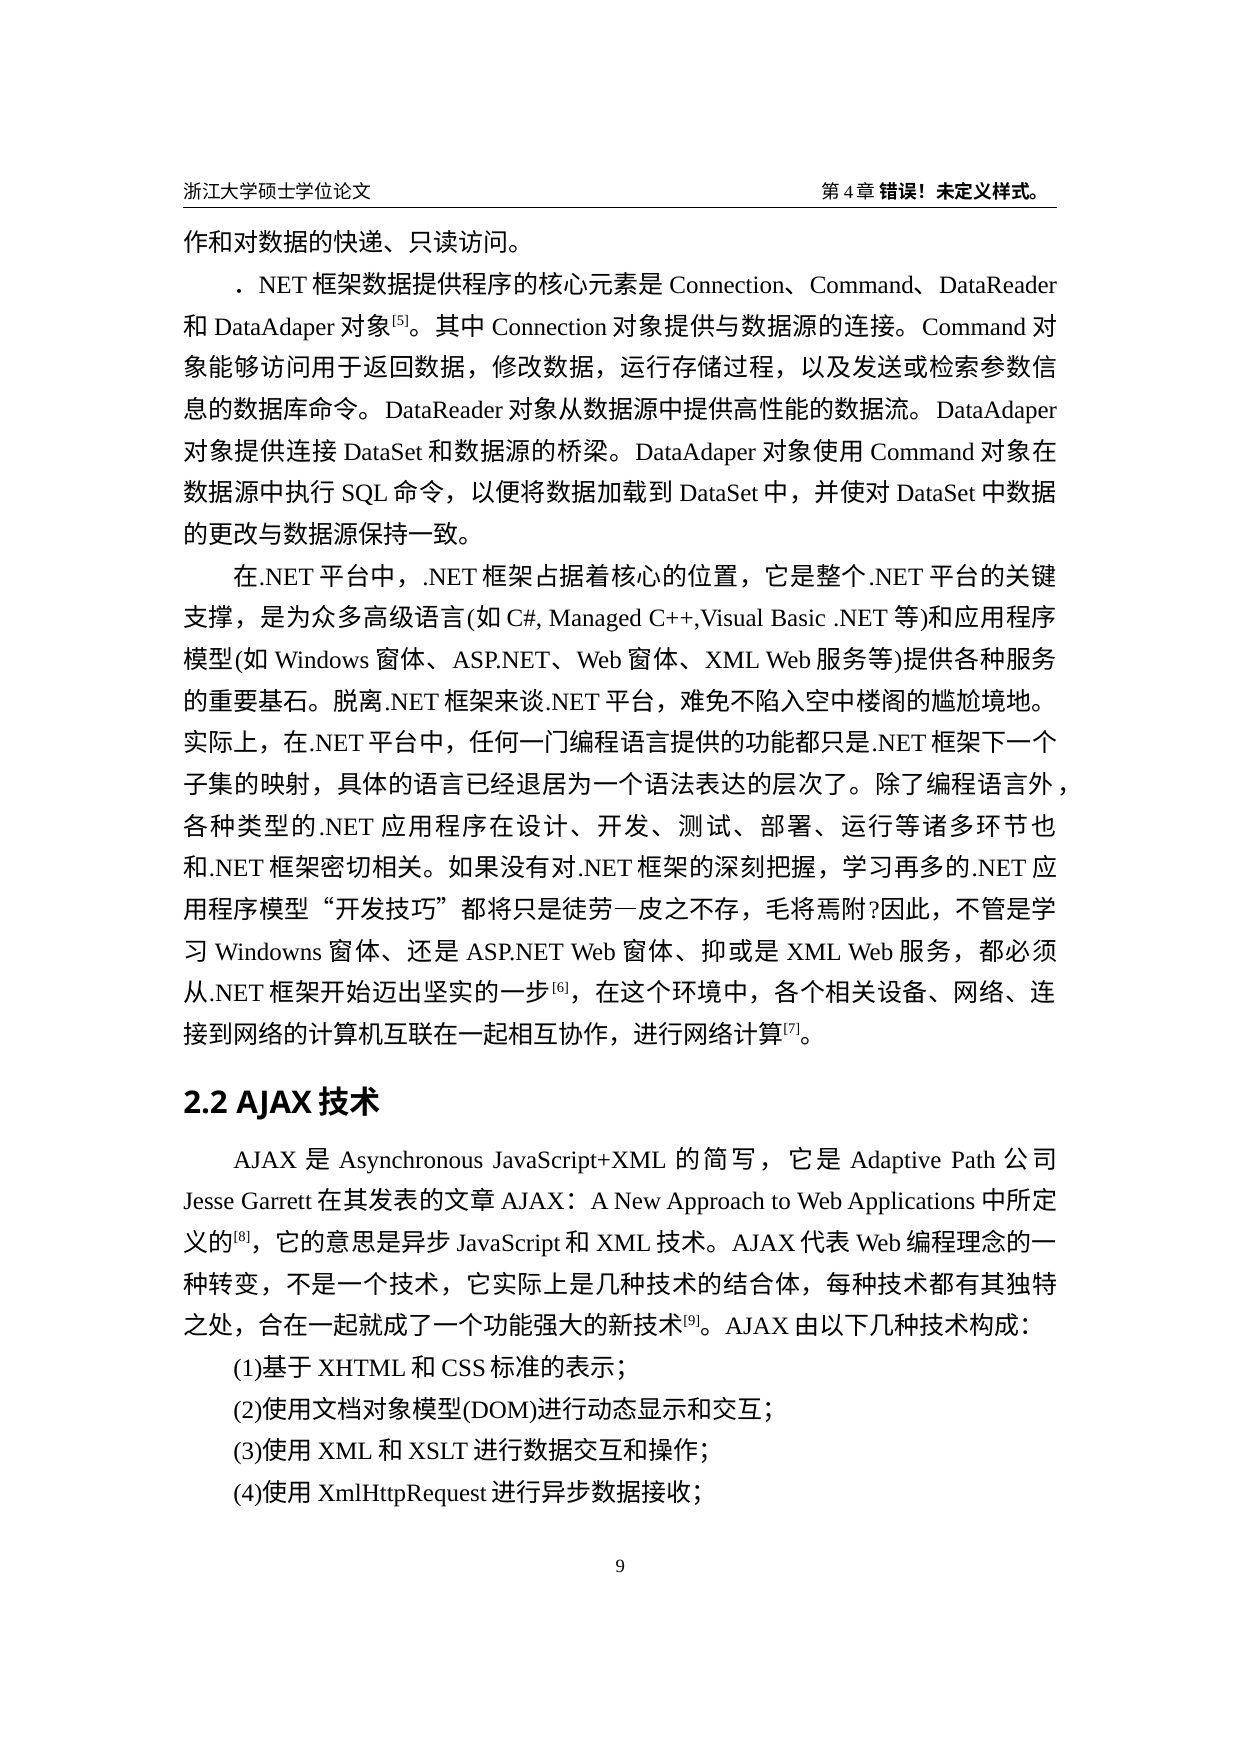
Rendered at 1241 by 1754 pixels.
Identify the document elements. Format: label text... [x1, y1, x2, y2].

text (4)使用XmlHttpRequest进行异步数据接收； [183, 1468, 1057, 1510]
text AJAX是Asynchronous JavaScript+XML的简写，它是Adaptive Path公司Jesse Garrett在其发表的文章AJAX：A New Approach to Web Applications中所定义的[8]，它的意思是异步JavaScript和XML技术。AJAX代表Web编程理念的一种转变，不是一个技术，它实际上是几种技术的结合体，每种技术都有其独特之处，合在一起就成了一个功能强大的新技术[9]。AJAX由以下几种技术构成： [183, 1135, 1057, 1343]
text (1)基于XHTML和CSS标准的表示； [183, 1343, 1057, 1385]
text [183, 218, 1057, 260]
text ．NET框架数据提供程序的核心元素是Connection、Command、DataReader和DataAdaper对象[5]。其中Connection对象提供与数据源的连接。Command对象能够访问用于返回数据，修改数据，运行存储过程，以及发送或检索参数信息的数据库命令。DataReader对象从数据源中提供高性能的数据流。DataAdaper对象提供连接DataSet和数据源的桥梁。DataAdaper对象使用Command对象在数据源中执行SQL命令，以便将数据加载到DataSet中，并使对DataSet中数据的更改与数据源保持一致。 [183, 260, 1057, 552]
text (3)使用XML和XSLT进行数据交互和操作； [183, 1426, 1057, 1468]
text (2)使用文档对象模型(DOM)进行动态显示和交互； [183, 1385, 1057, 1426]
subtitle AJAX技术 [183, 1077, 1057, 1122]
text 在.NET平台中，.NET框架占据着核心的位置，它是整个.NET平台的关键支撑，是为众多高级语言(如C#, Managed C++,Visual Basic .NET等)和应用程序模型(如Windows窗体、ASP.NET、Web窗体、XML Web服务等)提供各种服务的重要基石。脱离.NET框架来谈.NET平台，难免不陷入空中楼阁的尴尬境地。实际上，在.NET平台中，任何一门编程语言提供的功能都只是.NET框架下一个子集的映射，具体的语言已经退居为一个语法表达的层次了。除了编程语言外，各种类型的.NET应用程序在设计、开发、测试、部署、运行等诸多环节也和.NET框架密切相关。如果没有对.NET框架的深刻把握，学习再多的.NET应用程序模型“开发技巧”都将只是徒劳—皮之不存，毛将焉附?因此，不管是学习Windowns窗体、还是ASP.NET Web窗体、抑或是XML Web服务，都必须从.NET框架开始迈出坚实的一步[6]，在这个环境中，各个相关设备、网络、连接到网络的计算机互联在一起相互协作，进行网络计算[7]。 [183, 552, 1057, 1052]
